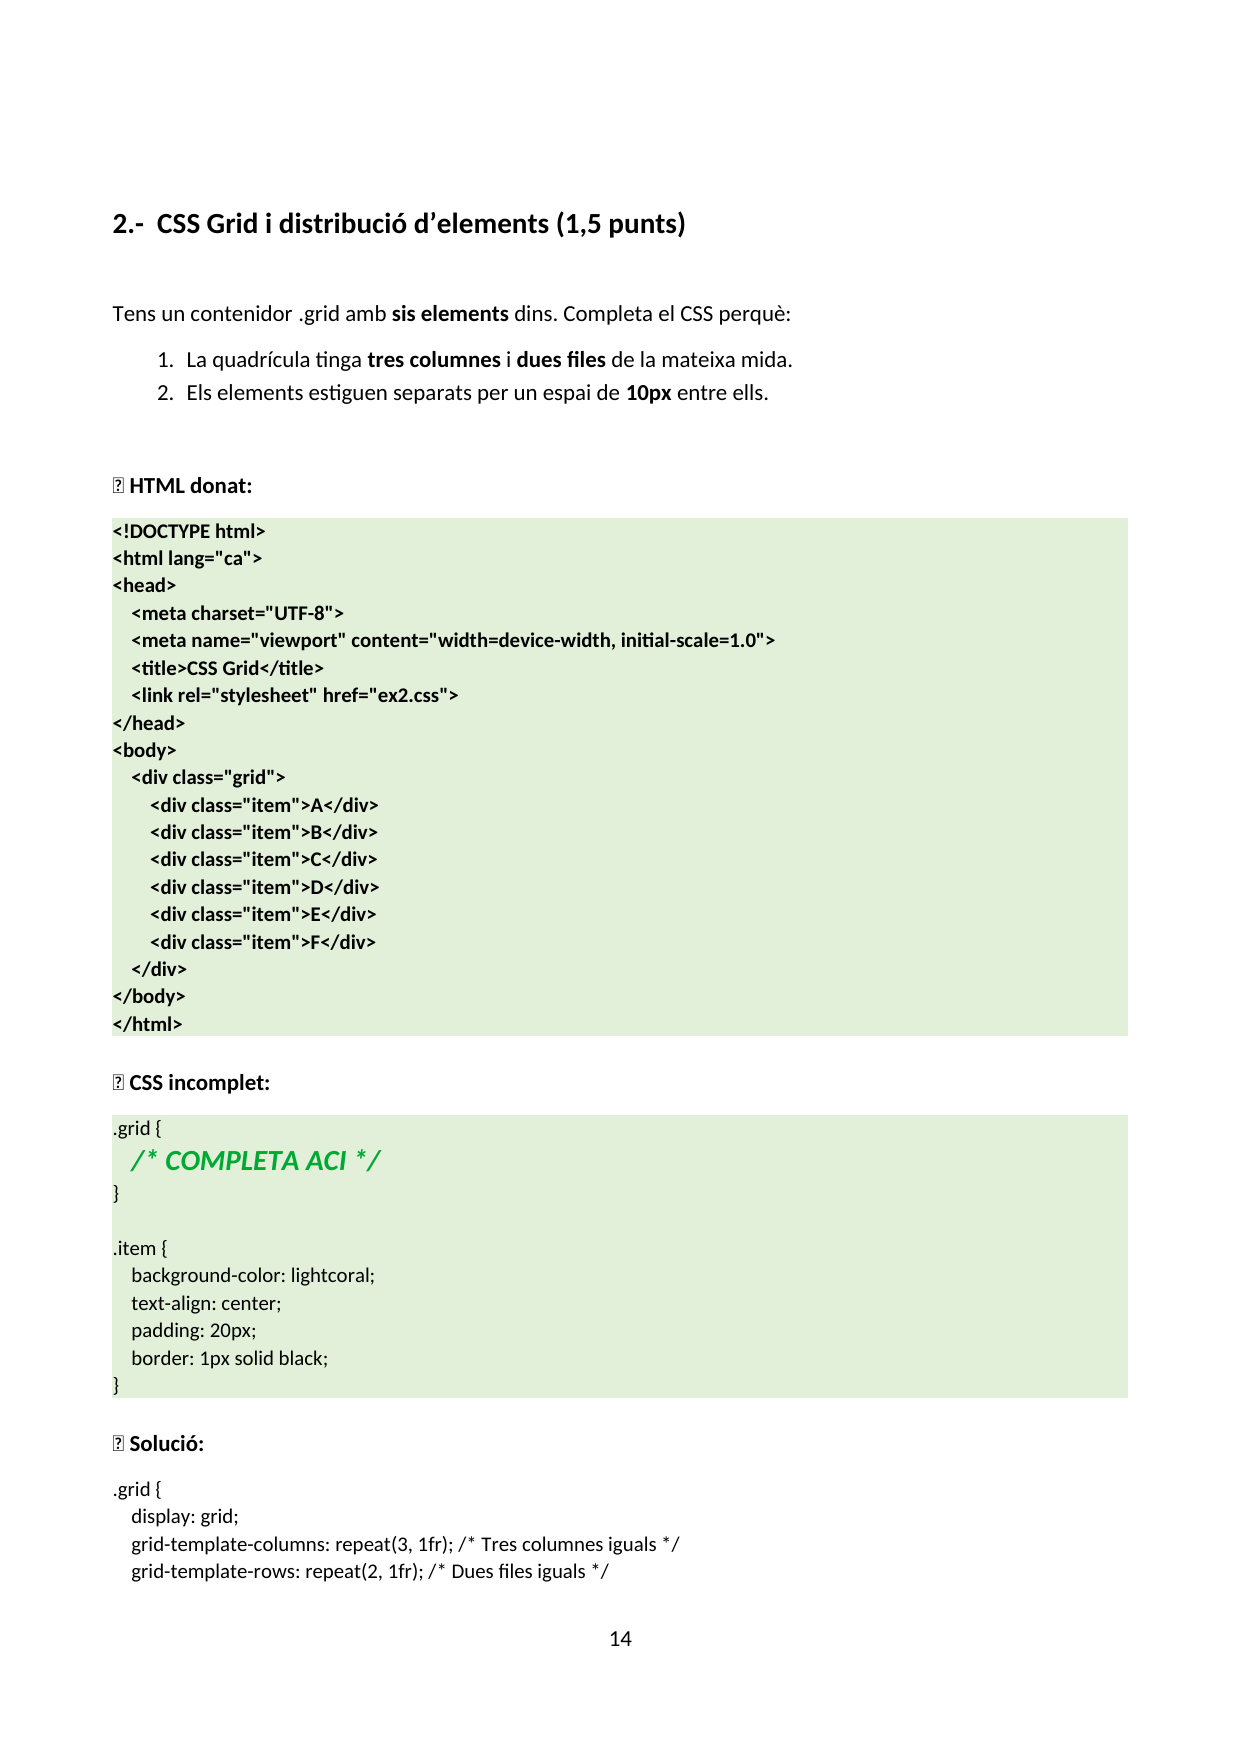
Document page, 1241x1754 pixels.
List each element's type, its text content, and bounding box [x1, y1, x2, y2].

text <div class="item">F</div> [112, 929, 1128, 954]
text 🔹 CSS incomplet: [112, 1068, 1128, 1096]
text Tens un contenidor .grid amb sis elements dins. Completa el CSS perquè: [112, 299, 1128, 327]
text <head> [112, 573, 1128, 598]
list La quadrícula tinga tres columnes i dues files de la mateixa mida. [157, 345, 1128, 373]
text background-color: lightcoral; [112, 1263, 1128, 1288]
text .grid { [112, 1476, 1128, 1501]
text <div class="grid"> [112, 764, 1128, 790]
text <!DOCTYPE html> [112, 518, 1128, 543]
text <div class="item">E</div> [112, 901, 1128, 927]
text grid-template-rows: repeat(2, 1fr); /* Dues files iguals */ [112, 1558, 1128, 1583]
list Els elements estiguen separats per un espai de 10px entre ells. [157, 378, 1128, 406]
text </html> [112, 1011, 1128, 1036]
text border: 1px solid black; [112, 1345, 1128, 1370]
text <div class="item">A</div> [112, 792, 1128, 817]
text /* COMPLETA ACI */ [112, 1142, 1128, 1178]
text <title>CSS Grid</title> [112, 655, 1128, 680]
text </head> [112, 710, 1128, 735]
text </body> [112, 984, 1128, 1009]
text padding: 20px; [112, 1317, 1128, 1343]
text display: grid; [112, 1503, 1128, 1529]
text .item { [112, 1235, 1128, 1261]
text text-align: center; [112, 1290, 1128, 1316]
subtitle 2.- CSS Grid i distribució d’elements (1,5 punts) [112, 205, 1128, 241]
text <body> [112, 737, 1128, 762]
text .grid { [112, 1115, 1128, 1140]
text </div> [112, 956, 1128, 982]
text } [112, 1181, 1128, 1206]
text <div class="item">B</div> [112, 819, 1128, 845]
text grid-template-columns: repeat(3, 1fr); /* Tres columnes iguals */ [112, 1531, 1128, 1556]
text <html lang="ca"> [112, 545, 1128, 571]
text <meta name="viewport" content="width=device-width, initial-scale=1.0"> [112, 627, 1128, 653]
text <meta charset="UTF-8"> [112, 600, 1128, 626]
text ✅ Solució: [112, 1429, 1128, 1457]
text <div class="item">D</div> [112, 874, 1128, 899]
text 🔹 HTML donat: [112, 471, 1128, 499]
text <div class="item">C</div> [112, 847, 1128, 872]
text } [112, 1372, 1128, 1398]
text <link rel="stylesheet" href="ex2.css"> [112, 682, 1128, 708]
